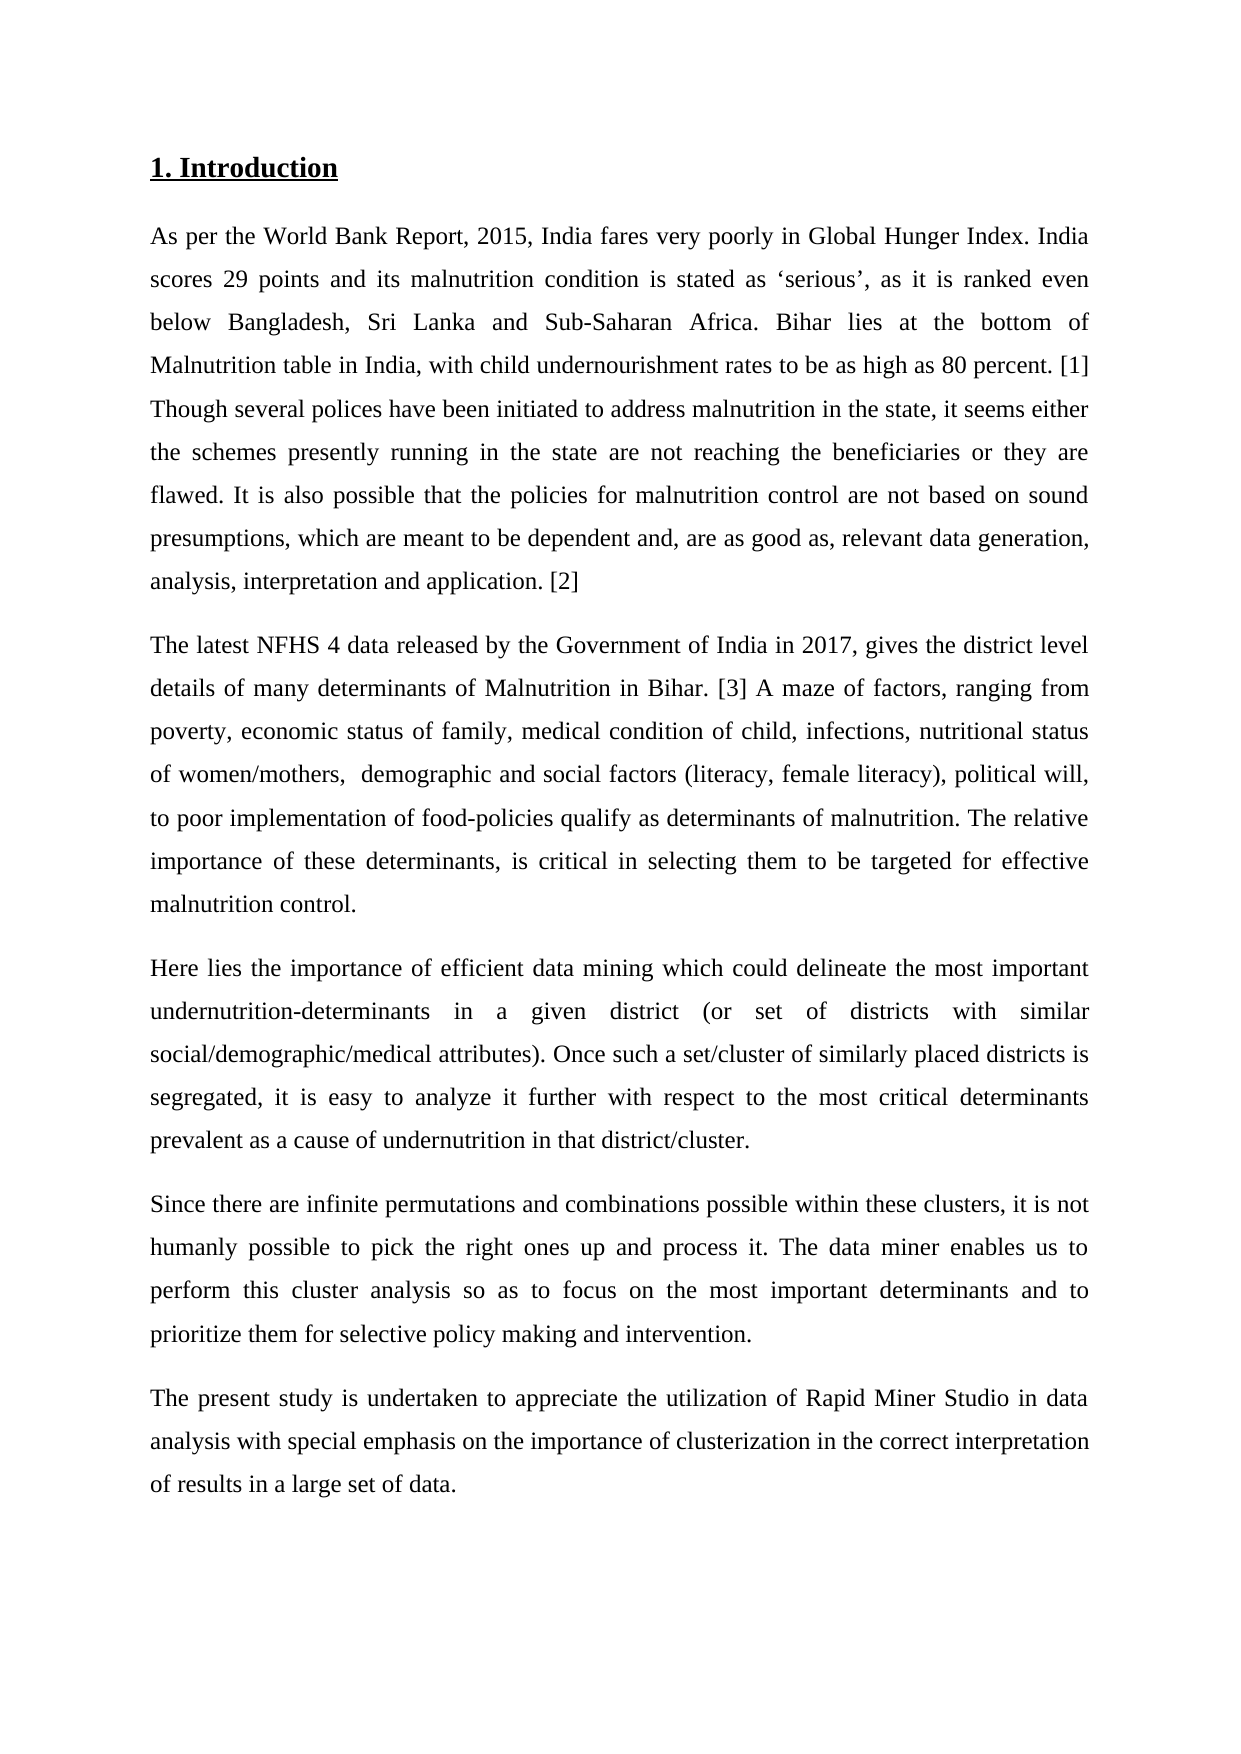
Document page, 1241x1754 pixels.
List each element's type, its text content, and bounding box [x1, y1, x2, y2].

text 1. Introduction [150, 150, 1090, 183]
text The latest NFHS 4 data released by the Government of India in 2017, gives the district level details of many determinants of Malnutrition in Bihar. [3] A maze of factors, ranging from poverty, economic status of family, medical condition of child, infections, nutritional status of women/mothers, demographic and social factors (literacy, female literacy), political will, to poor implementation of food-policies qualify as determinants of malnutrition. The relative importance of these determinants, is critical in selecting them to be targeted for effective malnutrition control. [150, 630, 1090, 918]
text As per the World Bank Report, 2015, India fares very poorly in Global Hunger Index. India scores 29 points and its malnutrition condition is stated as ‘serious’, as it is ranked even below Bangladesh, Sri Lanka and Sub-Saharan Africa. Bihar lies at the bottom of Malnutrition table in India, with child undernourishment rates to be as high as 80 percent. [1] Though several polices have been initiated to address malnutrition in the state, it seems either the schemes presently running in the state are not reaching the beneficiaries or they are flawed. It is also possible that the policies for malnutrition control are not based on sound presumptions, which are meant to be dependent and, are as good as, relevant data generation, analysis, interpretation and application. [2] [150, 221, 1090, 595]
text The present study is undertaken to appreciate the utilization of Rapid Miner Studio in data analysis with special emphasis on the importance of clusterization in the correct interpretation of results in a large set of data. [150, 1383, 1090, 1498]
text Since there are infinite permutations and combinations possible within these clusters, it is not humanly possible to pick the right ones up and process it. The data miner enables us to perform this cluster analysis so as to focus on the most important determinants and to prioritize them for selective policy making and intervention. [150, 1189, 1090, 1347]
text Here lies the importance of efficient data mining which could delineate the most important undernutrition-determinants in a given district (or set of districts with similar social/demographic/medical attributes). Once such a set/cluster of similarly placed districts is segregated, it is easy to analyze it further with respect to the most critical determinants prevalent as a cause of undernutrition in that district/cluster. [150, 953, 1090, 1154]
